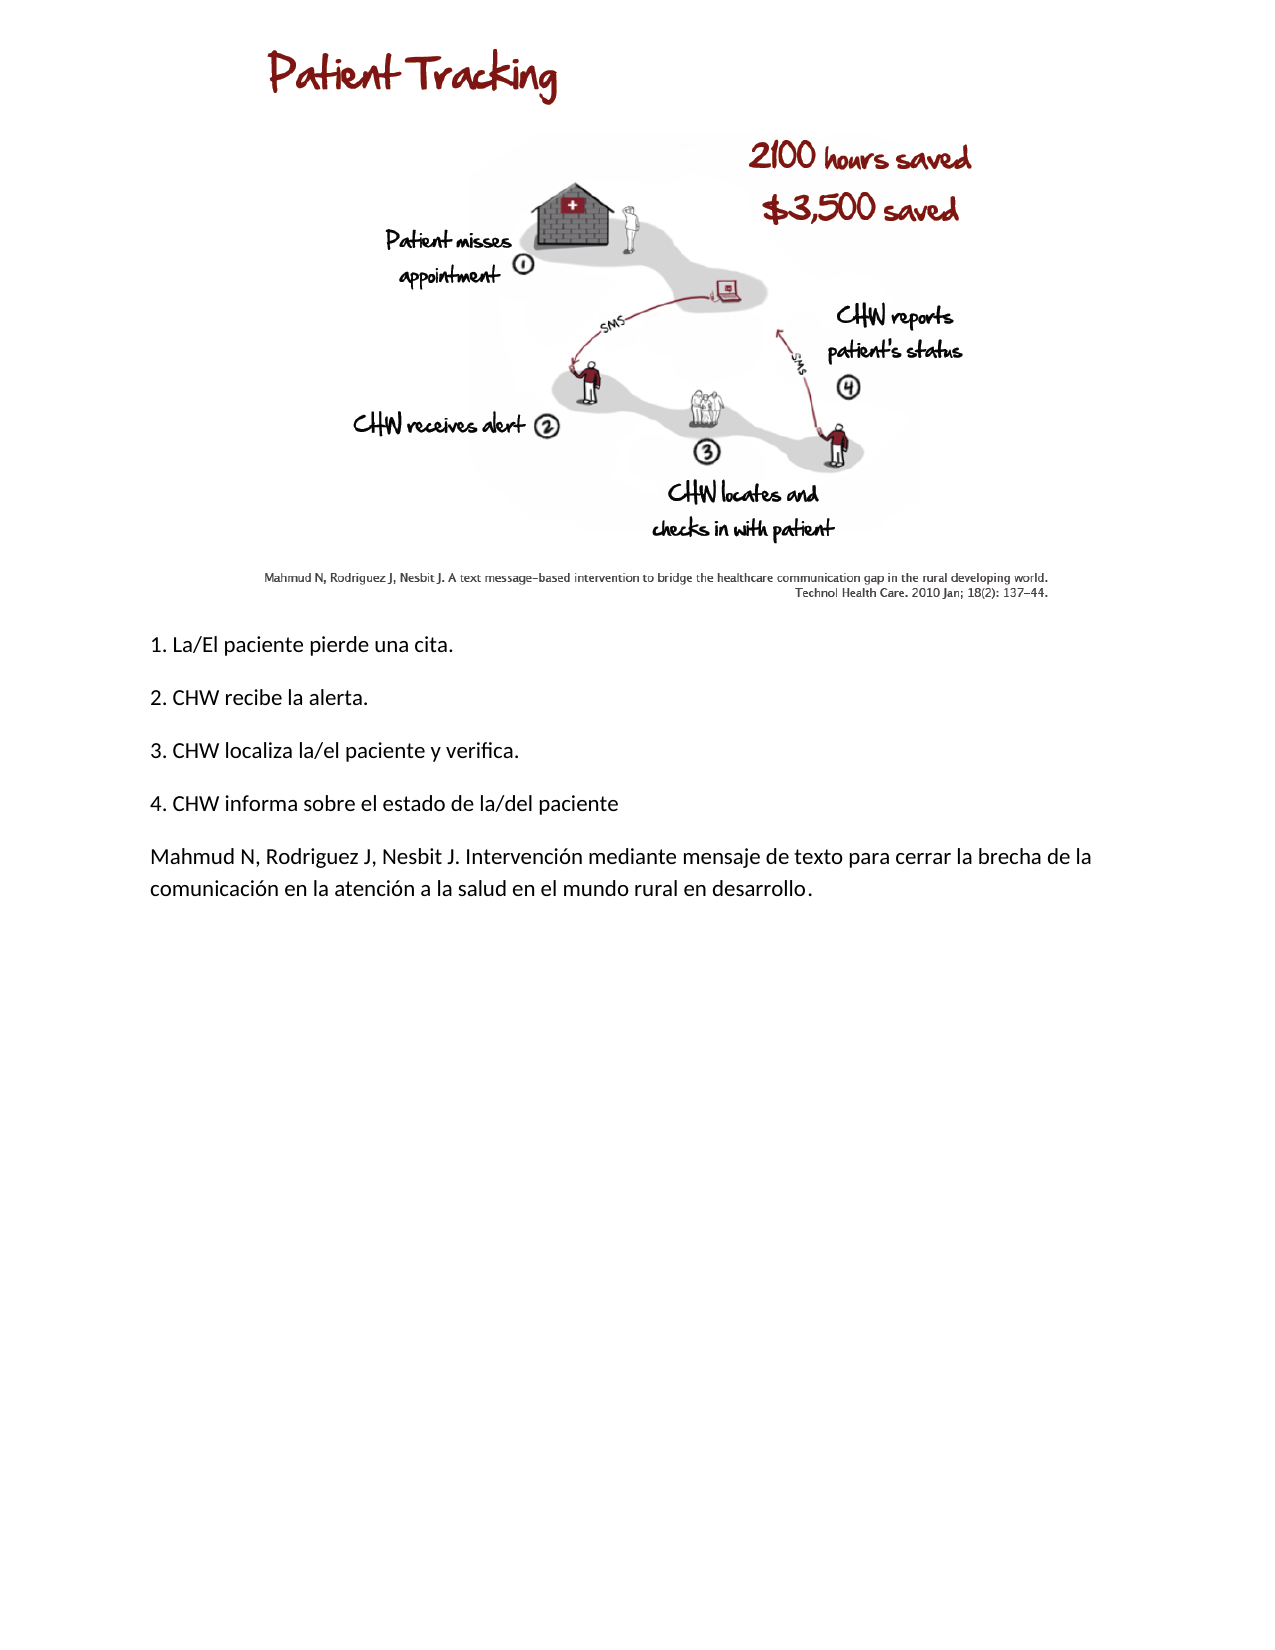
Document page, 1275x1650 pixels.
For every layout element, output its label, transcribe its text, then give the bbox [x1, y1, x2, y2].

text 3. CHW localiza la/el paciente y verifica. [150, 736, 1125, 764]
picture [241, 0, 1048, 601]
text 2. CHW recibe la alerta. [150, 683, 1125, 711]
text 1. La/El paciente pierde una cita. [150, 150, 1125, 658]
text 4. CHW informa sobre el estado de la/del paciente [150, 789, 1125, 817]
text Mahmud N, Rodriguez J, Nesbit J. Intervención mediante mensaje de texto para cerrar la brecha de la comunicación en la atención a la salud en el mundo rural en desarrollo. [150, 842, 1125, 902]
